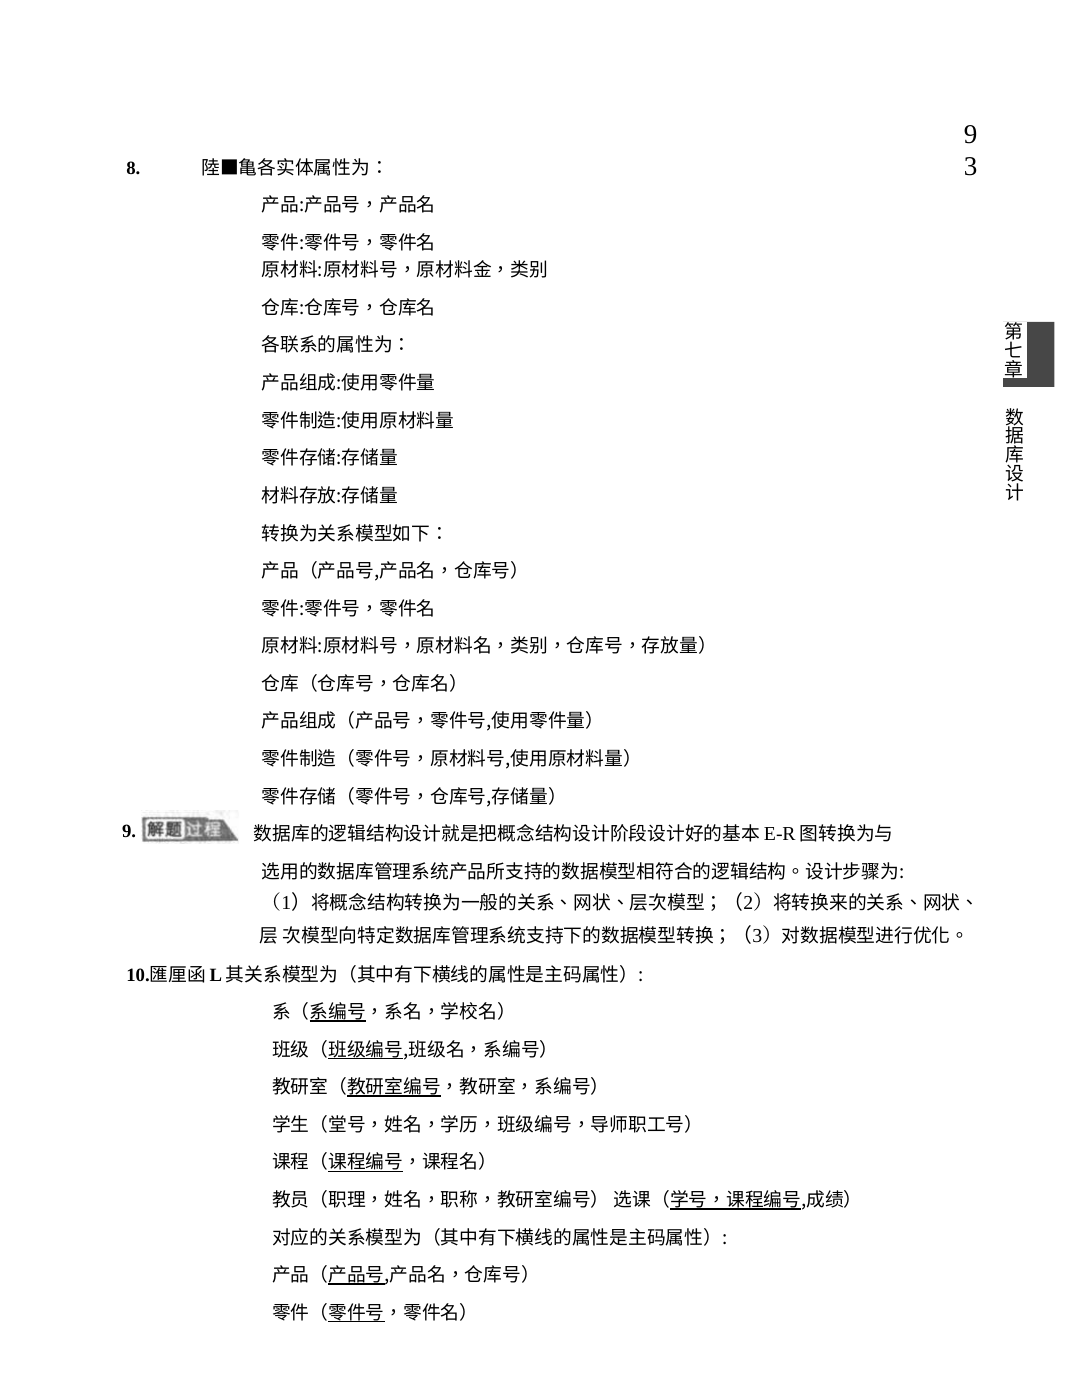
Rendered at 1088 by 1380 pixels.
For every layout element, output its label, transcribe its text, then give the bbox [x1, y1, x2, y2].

text 产品组成（产品号，零件号,使用零件量） [259, 706, 973, 733]
text 仓库:仓库号，仓库名 [259, 292, 973, 320]
text 10.匯厘函L其关系模型为（其中有下横线的属性是主码属性）: [126, 959, 973, 986]
text 教员（职理，姓名，职称，教研室编号） 选课（学号，课程编号,成绩） [272, 1185, 973, 1212]
text 仓库（仓库号，仓库名） [259, 668, 973, 696]
text 零件制造（零件号，原材料号,使用原材料量） [259, 744, 973, 771]
text 原材料:原材料号，原材料金，类别 [259, 255, 973, 282]
text （1）将概念结构转换为一般的关系、网状、层次模型；（2）将转换来的关系、网状、层 次模型向特定数据库管理系统支持下的数据模型转换；（3）对数据模型进行优化。 [259, 884, 973, 949]
text 产品:产品号，产品名 [259, 190, 973, 217]
text 产品组成:使用零件量 [259, 368, 973, 395]
text 零件制造:使用原材料量 [259, 405, 973, 432]
text 转换为关系模型如下： [259, 518, 973, 545]
text 原材料:原材料号，原材料名，类别，仓库号，存放量） [259, 631, 973, 658]
text 各联系的属性为： [259, 330, 973, 357]
text 教研室（教研室编号，教研室，系编号） [272, 1072, 973, 1099]
text 零件（零件号，零件名） [272, 1298, 973, 1325]
text 产品（产品号,产品名，仓库号） [272, 1260, 973, 1287]
text 选用的数据库管理系统产品所支持的数据模型相符合的逻辑结构。设计步骤为: [259, 857, 973, 884]
text 产品（产品号,产品名，仓库号） [259, 556, 973, 583]
text 零件:零件号，零件名 [259, 228, 973, 255]
text 零件存储:存储量 [259, 443, 973, 470]
text 数据库的逻辑结构设计就是把概念结构设计阶段设计好的基本E-R图转换为与 [126, 819, 973, 846]
text 对应的关系模型为（其中有下横线的属性是主码属性）: [272, 1222, 973, 1249]
text 零件:零件号，零件名 [259, 593, 973, 621]
picture [141, 810, 240, 844]
text 材料存放:存储量 [259, 481, 973, 508]
text 零件存储（零件号，仓库号,存储量） [259, 781, 973, 808]
list 陸■亀各实体属性为： [126, 152, 973, 180]
text 系（系编号，系名，学校名） [272, 997, 973, 1024]
text 课程（课程编号，课程名） [272, 1147, 973, 1174]
text 学生（堂号，姓名，学历，班级编号，导师职工号） [272, 1109, 973, 1137]
text 班级（班级编号,班级名，系编号） [272, 1034, 973, 1062]
